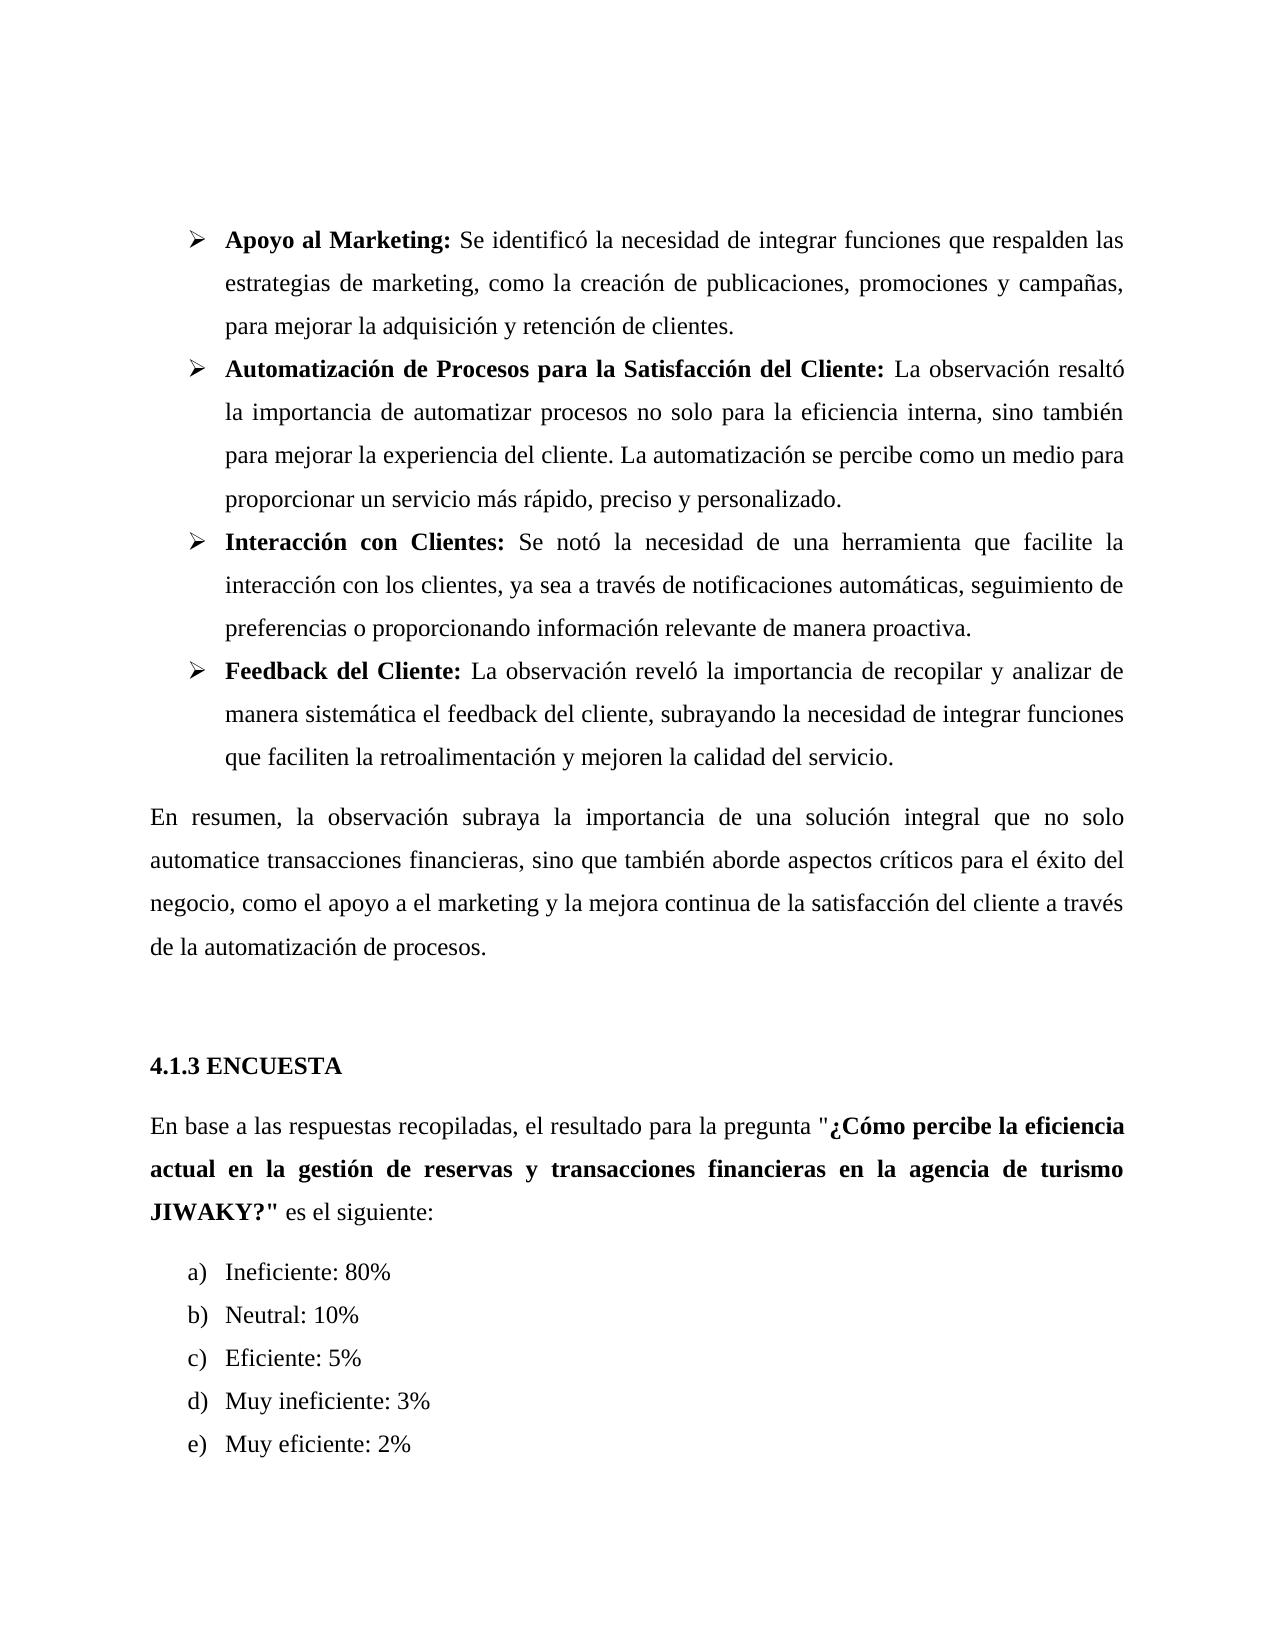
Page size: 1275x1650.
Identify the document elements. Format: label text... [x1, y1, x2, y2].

list Eficiente: 5% [187, 1343, 1125, 1372]
text En base a las respuestas recopiladas, el resultado para la pregunta "¿Cómo percibe la eficiencia actual en la gestión de reservas y transacciones financieras en la agencia de turismo JIWAKY?" es el siguiente: [150, 1111, 1125, 1226]
list Feedback del Cliente: La observación reveló la importancia de recopilar y analizar de manera sistemática el feedback del cliente, subrayando la necesidad de integrar funciones que faciliten la retroalimentación y mejoren la calidad del servicio. [187, 656, 1125, 771]
list Apoyo al Marketing: Se identificó la necesidad de integrar funciones que respalden las estrategias de marketing, como la creación de publicaciones, promociones y campañas, para mejorar la adquisición y retención de clientes. [187, 225, 1125, 340]
list Muy ineficiente: 3% [187, 1386, 1125, 1415]
list Interacción con Clientes: Se notó la necesidad de una herramienta que facilite la interacción con los clientes, ya sea a través de notificaciones automáticas, seguimiento de preferencias o proporcionando información relevante de manera proactiva. [187, 527, 1125, 642]
text 4.1.3 ENCUESTA [150, 1051, 1125, 1080]
list Automatización de Procesos para la Satisfacción del Cliente: La observación resaltó la importancia de automatizar procesos no solo para la eficiencia interna, sino también para mejorar la experiencia del cliente. La automatización se percibe como un medio para proporcionar un servicio más rápido, preciso y personalizado. [187, 354, 1125, 512]
list Ineficiente: 80% [187, 1257, 1125, 1286]
list Neutral: 10% [187, 1300, 1125, 1329]
list Muy eficiente: 2% [187, 1429, 1125, 1458]
text En resumen, la observación subraya la importancia de una solución integral que no solo automatice transacciones financieras, sino que también aborde aspectos críticos para el éxito del negocio, como el apoyo a el marketing y la mejora continua de la satisfacción del cliente a través de la automatización de procesos. [150, 802, 1125, 960]
